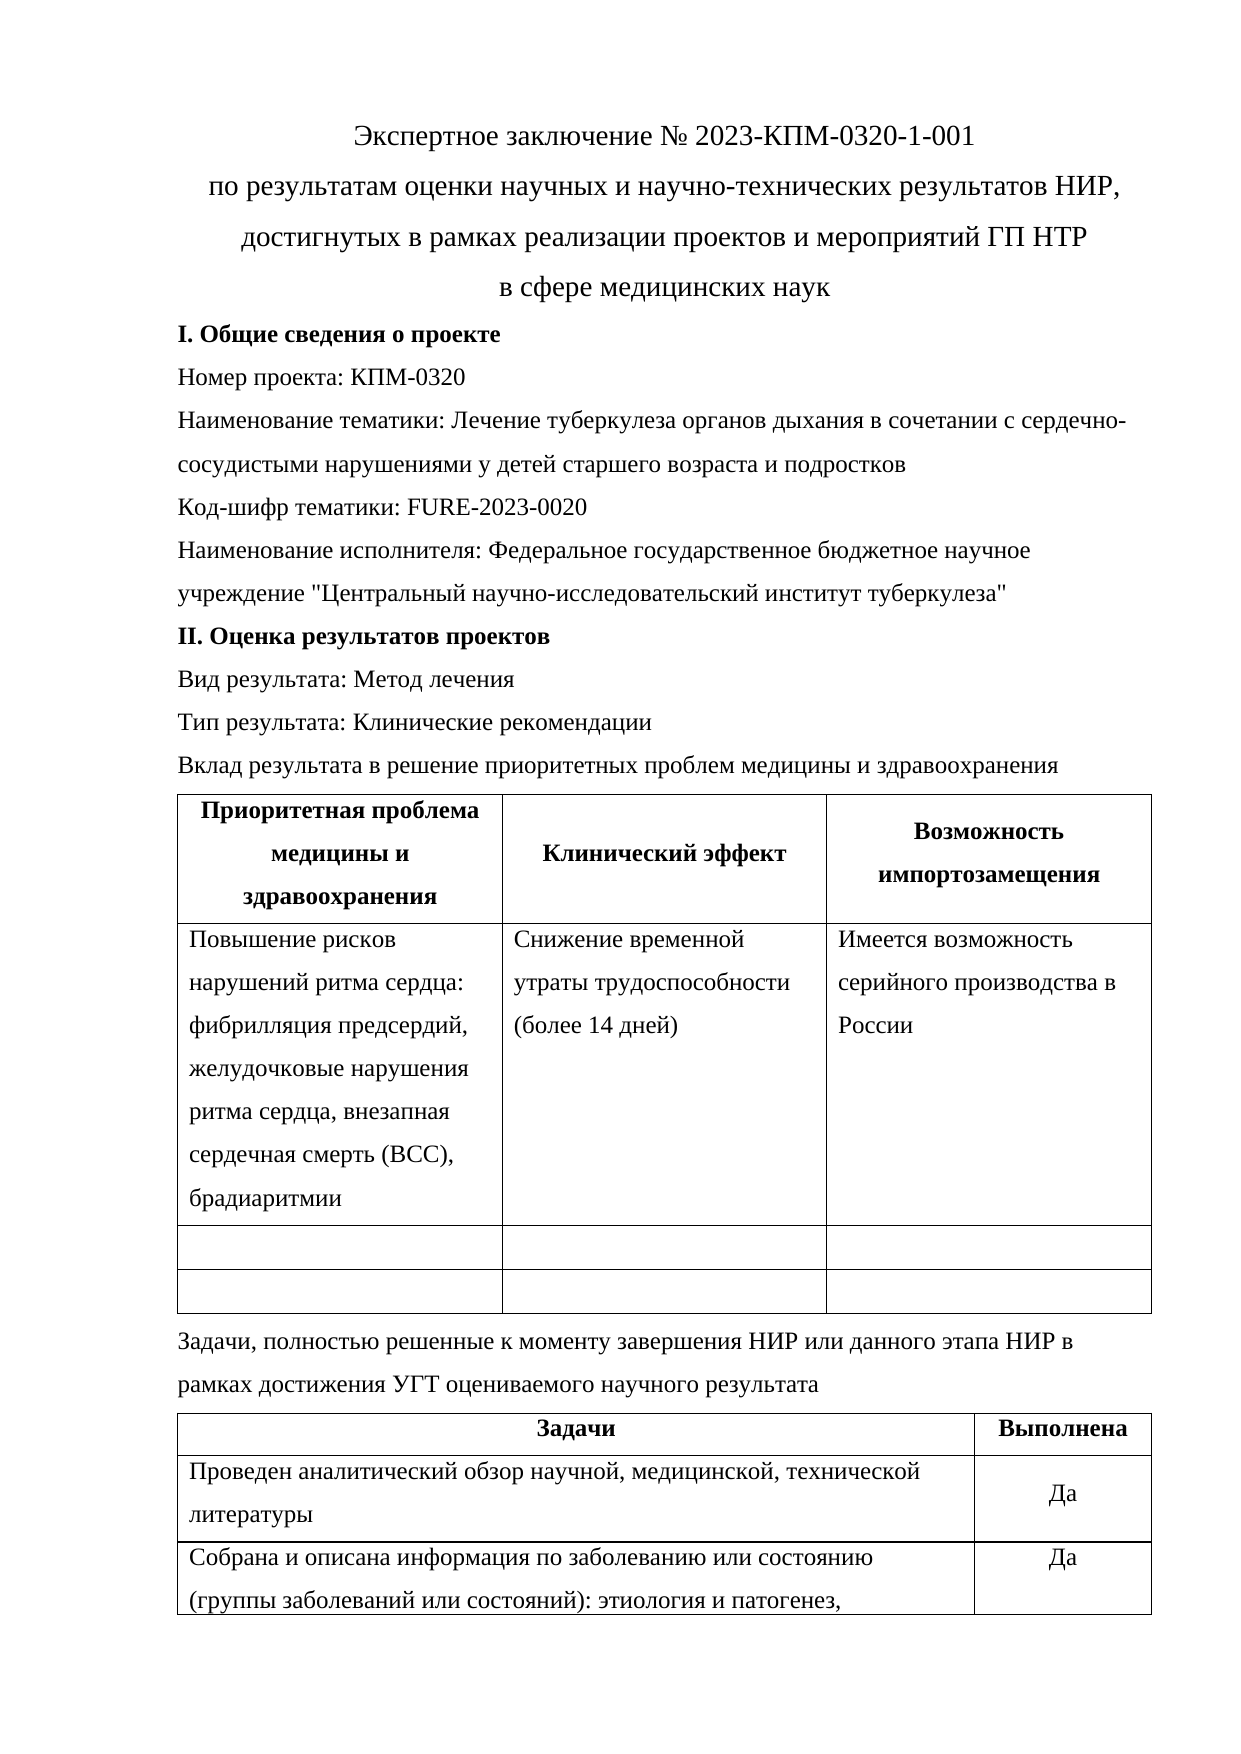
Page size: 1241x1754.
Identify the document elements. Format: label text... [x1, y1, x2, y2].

table_cell Снижение временной утраты трудоспособности (более 14 дней) [503, 924, 826, 1224]
text II. Оценка результатов проектов [177, 621, 1152, 650]
text Вид результата: Метод лечения [177, 664, 1152, 693]
table_cell [827, 1226, 1151, 1269]
table_cell Да [975, 1456, 1151, 1541]
table_cell [178, 1226, 502, 1269]
table_header Задачи [178, 1414, 974, 1455]
table_header Приоритетная проблема медицины и здравоохранения [178, 795, 502, 923]
text Номер проекта: КПМ-0320 [177, 362, 1152, 391]
table_header Возможность импортозамещения [827, 795, 1151, 923]
table_cell Повышение рисков нарушений ритма сердца: фибрилляция предсердий, желудочковые нарушения ритма сердца, внезапная сердечная смерть (ВСС), брадиаритмии [178, 924, 502, 1224]
text Экспертное заключение № 2023-КПМ-0320-1-001 [177, 118, 1152, 152]
text Вклад результата в решение приоритетных проблем медицины и здравоохранения [177, 751, 1152, 779]
text в сфере медицинских наук [177, 269, 1152, 303]
table_cell Проведен аналитический обзор научной, медицинской, технической литературы [178, 1456, 974, 1541]
text по результатам оценки научных и научно-технических результатов НИР, [177, 168, 1152, 202]
text Код-шифр тематики: FURE-2023-0020 [177, 492, 1152, 521]
table_cell Имеется возможность серийного производства в России [827, 924, 1151, 1224]
table_cell [503, 1270, 826, 1313]
table_header Клинический эффект [503, 795, 826, 923]
text достигнутых в рамках реализации проектов и мероприятий ГП НТР [177, 219, 1152, 252]
text Тип результата: Клинические рекомендации [177, 707, 1152, 736]
table_cell [503, 1226, 826, 1269]
text I. Общие сведения о проекте [177, 319, 1152, 348]
text Наименование тематики: Лечение туберкулеза органов дыхания в сочетании с сердечно-сосудистыми нарушениями у детей старшего возраста и подростков [177, 406, 1152, 477]
text Наименование исполнителя: Федеральное государственное бюджетное научное учреждение "Центральный научно-исследовательский институт туберкулеза" [177, 535, 1152, 607]
table_cell [178, 1270, 502, 1313]
table_header Выполнена [975, 1414, 1151, 1455]
table_cell Да [975, 1543, 1151, 1614]
text Задачи, полностью решенные к моменту завершения НИР или данного этапа НИР в рамках достижения УГТ оцениваемого научного результата [177, 1326, 1152, 1398]
table_cell [827, 1270, 1151, 1313]
